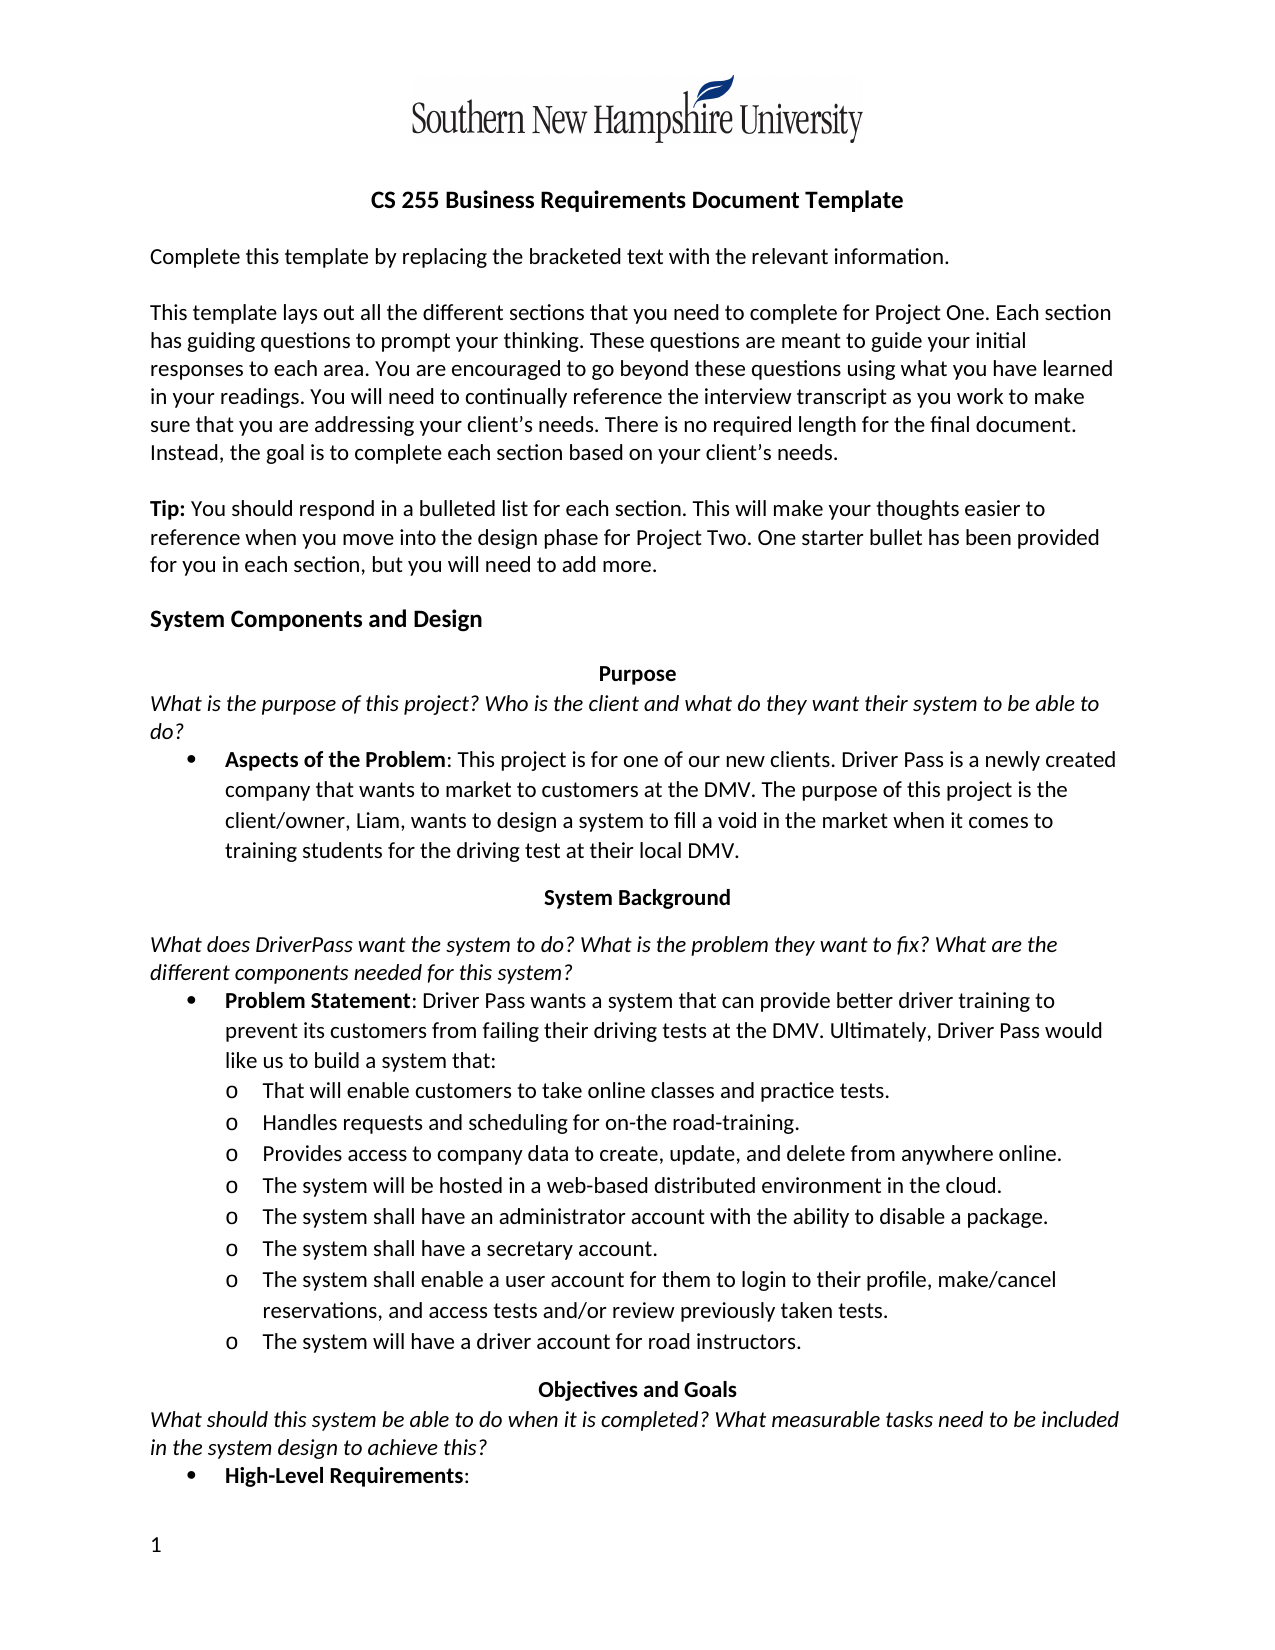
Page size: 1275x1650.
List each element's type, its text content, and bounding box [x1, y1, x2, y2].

subtitle Purpose [150, 659, 1125, 687]
list The system shall enable a user account for them to login to their profile, make/cancel reservations, and access tests and/or review previously taken tests. [225, 1265, 1125, 1324]
list The system shall have a secretary account. [225, 1234, 1125, 1263]
text Tip: You should respond in a bulleted list for each section. This will make your thoughts easier to reference when you move into the design phase for Project Two. One starter bullet has been provided for you in each section, but you will need to add more. [150, 494, 1125, 579]
list That will enable customers to take online classes and practice tests. [225, 1076, 1125, 1106]
list High-Level Requirements: [187, 1461, 1125, 1489]
list Aspects of the Problem: This project is for one of our new clients. Driver Pass is a newly created company that wants to market to customers at the DMV. The purpose of this project is the client/owner, Liam, wants to design a system to fill a void in the market when it comes to training students for the driving test at their local DMV. [187, 745, 1125, 864]
list Handles requests and scheduling for on-the road-training. [225, 1108, 1125, 1137]
list Provides access to company data to create, update, and delete from anywhere online. [225, 1139, 1125, 1168]
text System Background [150, 883, 1125, 911]
text What does DriverPass want the system to do? What is the problem they want to fix? What are the different components needed for this system? [150, 930, 1125, 986]
list The system will have a driver account for road instructors. [225, 1327, 1125, 1356]
text This template lays out all the different sections that you need to complete for Project One. Each section has guiding questions to prompt your thinking. These questions are meant to guide your initial responses to each area. You are encouraged to go beyond these questions using what you have learned in your readings. You will need to continually reference the interview transcript as you work to make sure that you are addressing your client’s needs. There is no required length for the final document. Instead, the goal is to complete each section based on your client’s needs. [150, 298, 1125, 467]
text What is the purpose of this project? Who is the client and what do they want their system to be able to do? [150, 689, 1125, 745]
text Complete this template by replacing the bracketed text with the relevant information. [150, 242, 1125, 270]
list The system shall have an administrator account with the ability to disable a package. [225, 1202, 1125, 1231]
picture [412, 75, 863, 143]
text What should this system be able to do when it is completed? What measurable tasks need to be included in the system design to achieve this? [150, 1405, 1125, 1461]
subtitle System Components and Design [150, 604, 1125, 634]
list Problem Statement: Driver Pass wants a system that can provide better driver training to prevent its customers from failing their driving tests at the DMV. Ultimately, Driver Pass would like us to build a system that: [187, 986, 1125, 1074]
subtitle CS 255 Business Requirements Document Template [150, 184, 1125, 214]
subtitle Objectives and Goals [150, 1375, 1125, 1403]
list The system will be hosted in a web-based distributed environment in the cloud. [225, 1171, 1125, 1200]
